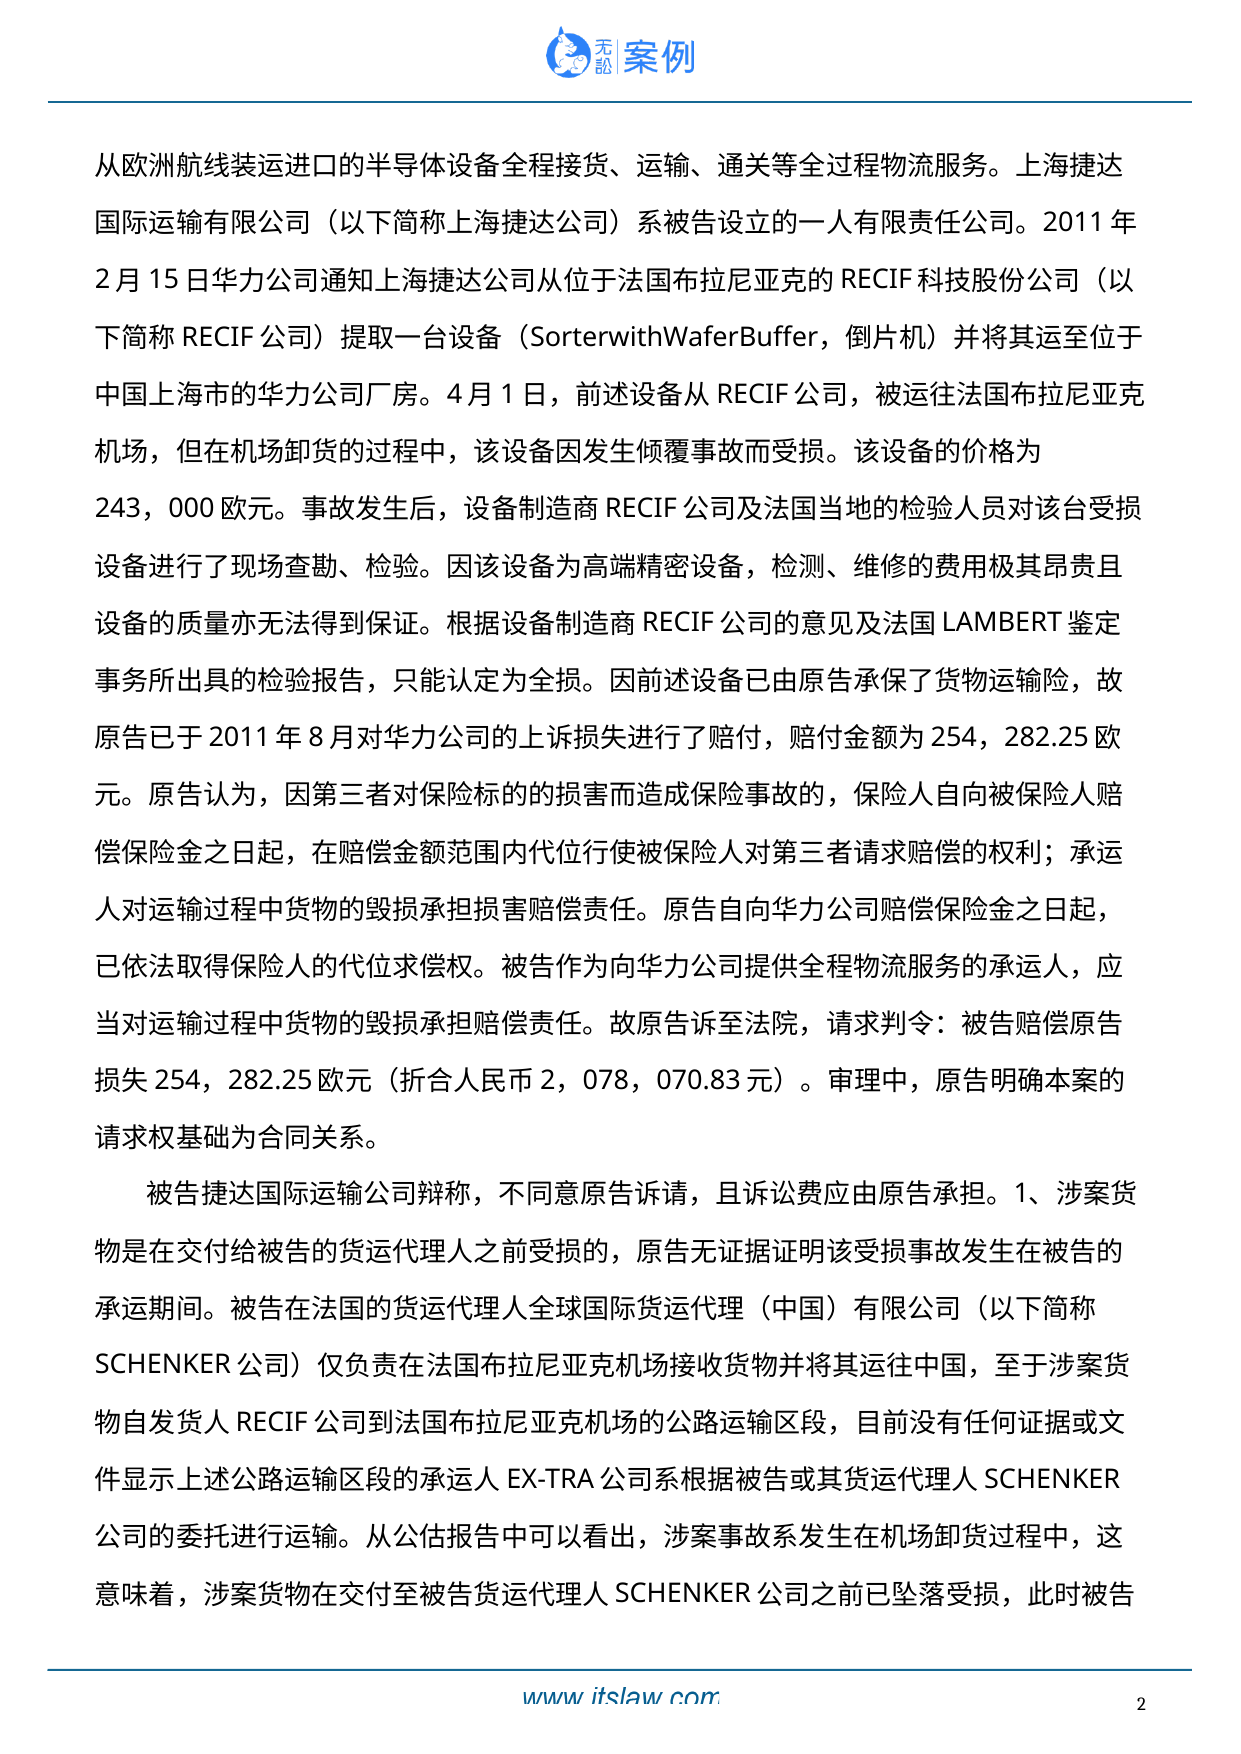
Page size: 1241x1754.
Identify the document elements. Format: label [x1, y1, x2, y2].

text [94, 85, 1146, 1158]
picture [546, 26, 694, 78]
text [94, 1170, 1146, 1614]
picture [523, 1687, 720, 1704]
